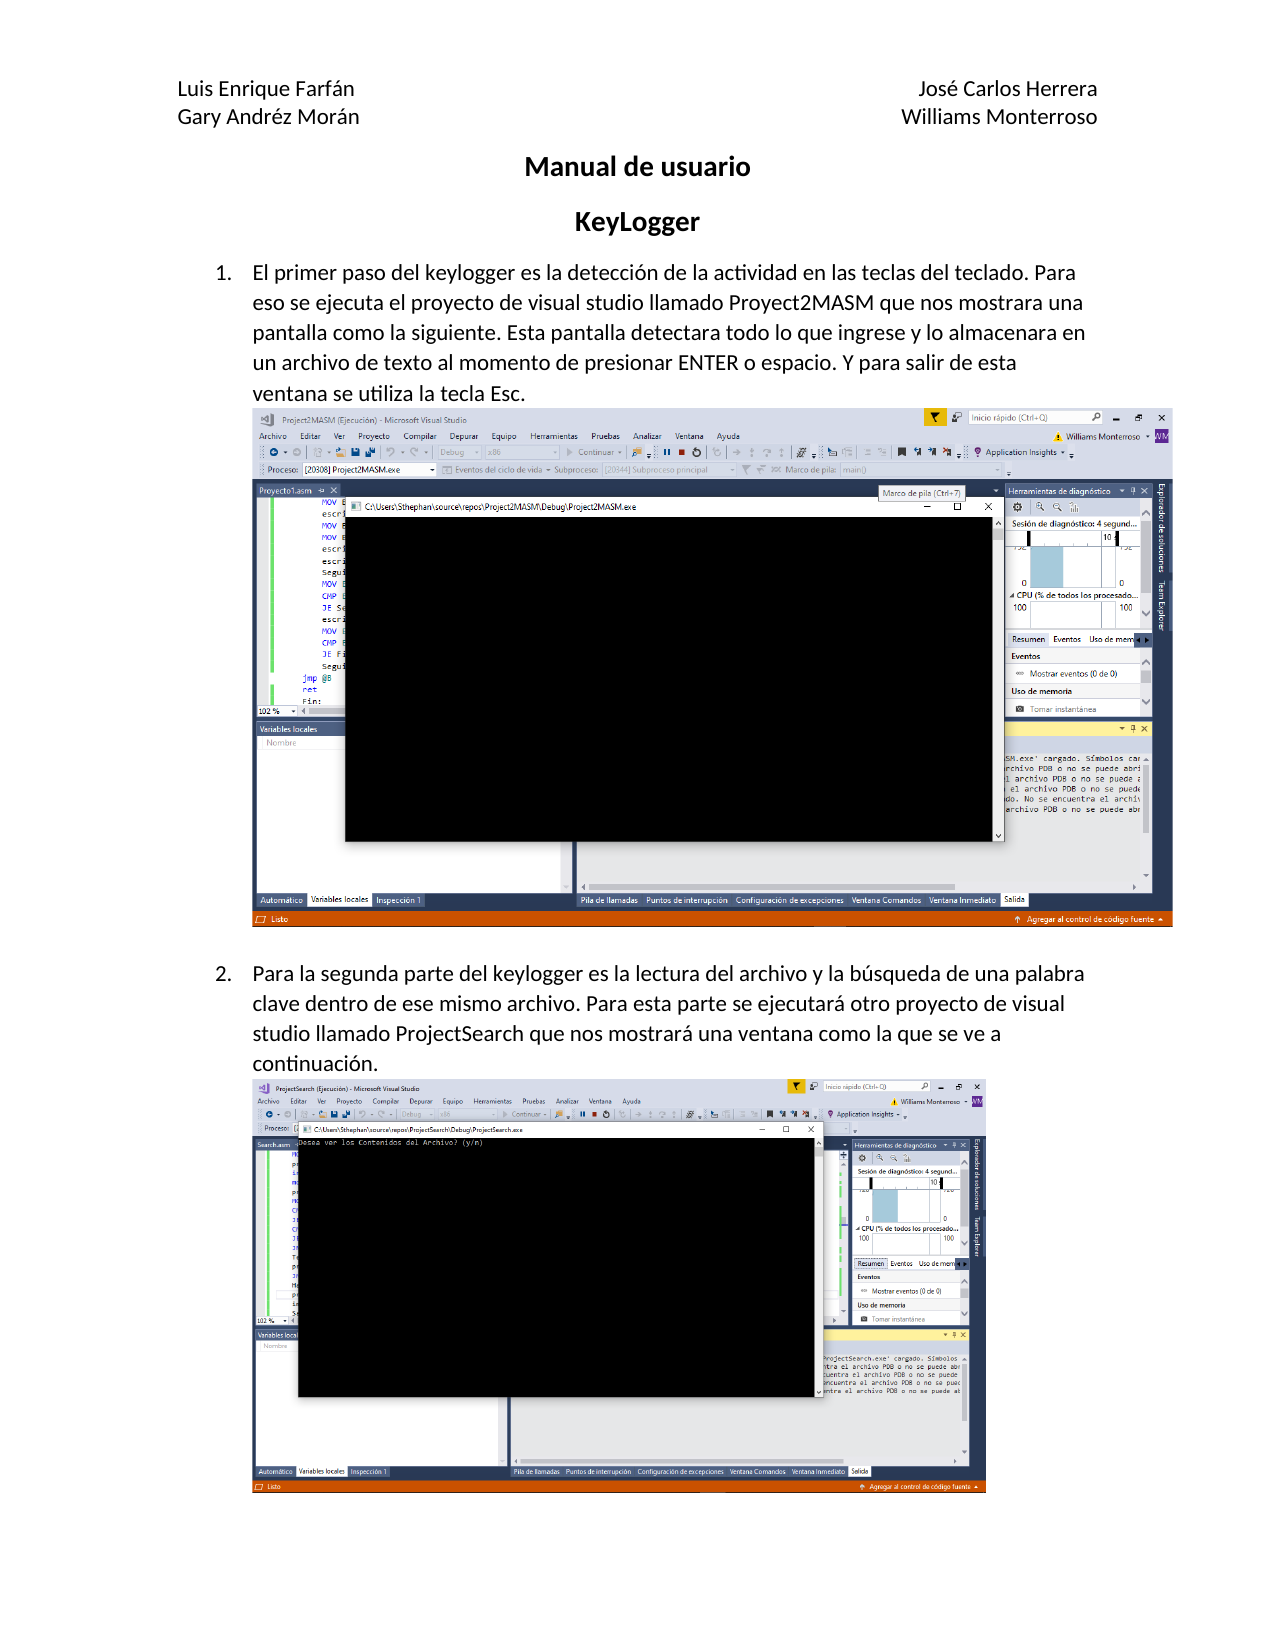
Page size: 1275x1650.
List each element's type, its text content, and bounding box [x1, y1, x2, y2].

list Para la segunda parte del keylogger es la lectura del archivo y la búsqueda de una palabra clave dentro de ese mismo archivo. Para esta parte se ejecutará otro proyecto de visual studio llamado ProjectSearch que nos mostrará una ventana como la que se ve a continuación. [215, 959, 1098, 1077]
text Manual de usuario [177, 148, 1098, 183]
list El primer paso del keylogger es la detección de la actividad en las teclas del teclado. Para eso se ejecuta el proyecto de visual studio llamado Proyect2MASM que nos mostrara una pantalla como la siguiente. Esta pantalla detectara todo lo que ingrese y lo almacenara en un archivo de texto al momento de presionar ENTER o espacio. Y para salir de esta ventana se utiliza la tecla Esc. [215, 258, 1098, 407]
picture [252, 408, 1173, 927]
text KeyLogger [177, 203, 1098, 238]
picture [252, 1079, 986, 1493]
